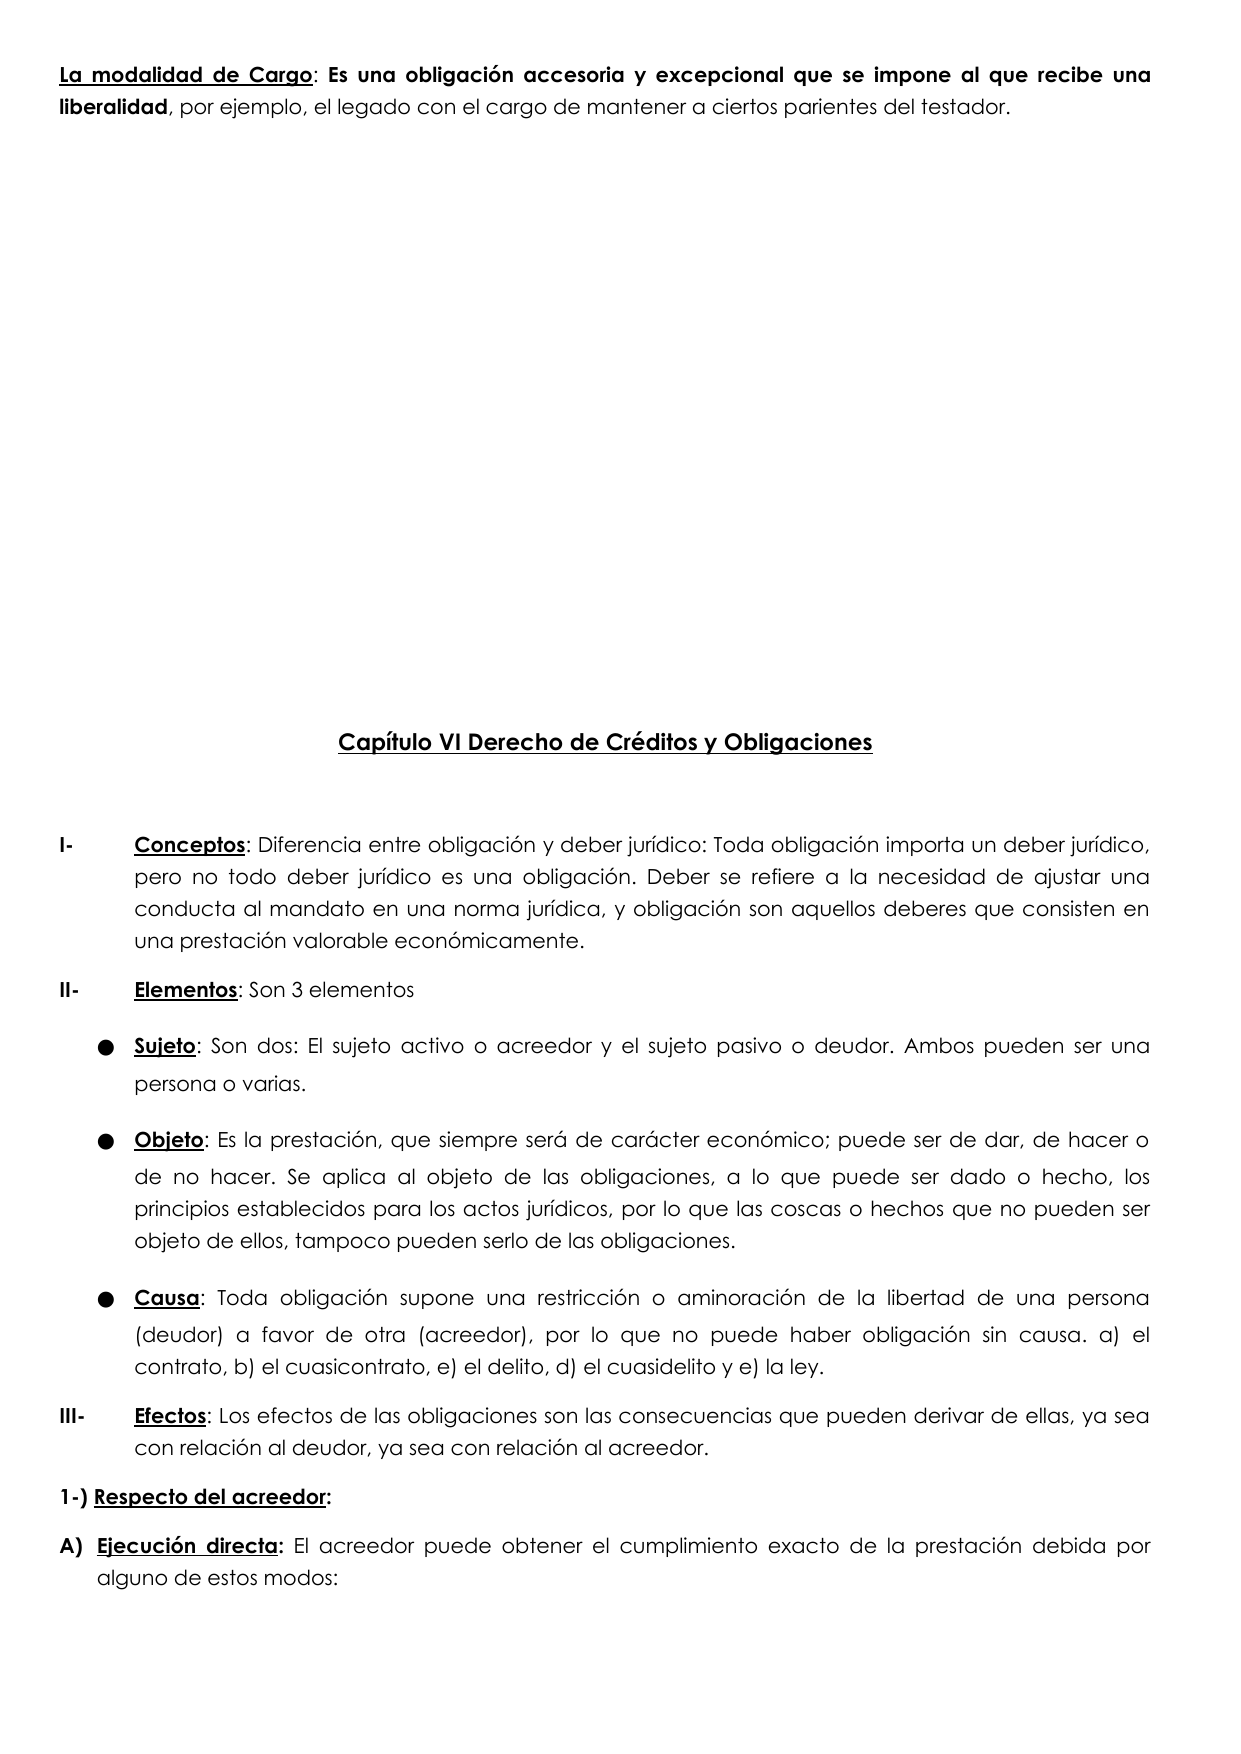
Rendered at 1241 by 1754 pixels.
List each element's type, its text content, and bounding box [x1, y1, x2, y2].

list Ejecución directa: El acreedor puede obtener el cumplimiento exacto de la prestación debida por alguno de estos modos: [59, 1530, 1152, 1592]
text 1-) Respecto del acreedor: [59, 1481, 1152, 1511]
list Efectos: Los efectos de las obligaciones son las consecuencias que pueden derivar de ellas, ya sea con relación al deudor, ya sea con relación al acreedor. [59, 1400, 1152, 1462]
list Elementos: Son 3 elementos [59, 974, 1152, 1004]
list Objeto: Es la prestación, que siempre será de carácter económico; puede ser de dar, de hacer o de no hacer. Se aplica al objeto de las obligaciones, a lo que puede ser dado o hecho, los principios establecidos para los actos jurídicos, por lo que las coscas o hechos que no pueden ser objeto de ellos, tampoco pueden serlo de las obligaciones. [97, 1116, 1152, 1255]
list Causa: Toda obligación supone una restricción o aminoración de la libertad de una persona (deudor) a favor de otra (acreedor), por lo que no puede haber obligación sin causa. a) el contrato, b) el cuasicontrato, e) el delito, d) el cuasidelito y e) la ley. [97, 1274, 1152, 1381]
list Sujeto: Son dos: El sujeto activo o acreedor y el sujeto pasivo o deudor. Ambos pueden ser una persona o varias. [97, 1023, 1152, 1097]
list Conceptos: Diferencia entre obligación y deber jurídico: Toda obligación importa un deber jurídico, pero no todo deber jurídico es una obligación. Deber se refiere a la necesidad de ajustar una conducta al mandato en una norma jurídica, y obligación son aquellos deberes que consisten en una prestación valorable económicamente. [59, 829, 1152, 955]
text Capítulo VI Derecho de Créditos y Obligaciones [59, 725, 1152, 758]
text La modalidad de Cargo: Es una obligación accesoria y excepcional que se impone al que recibe una liberalidad, por ejemplo, el legado con el cargo de mantener a ciertos parientes del testador. [59, 59, 1152, 121]
